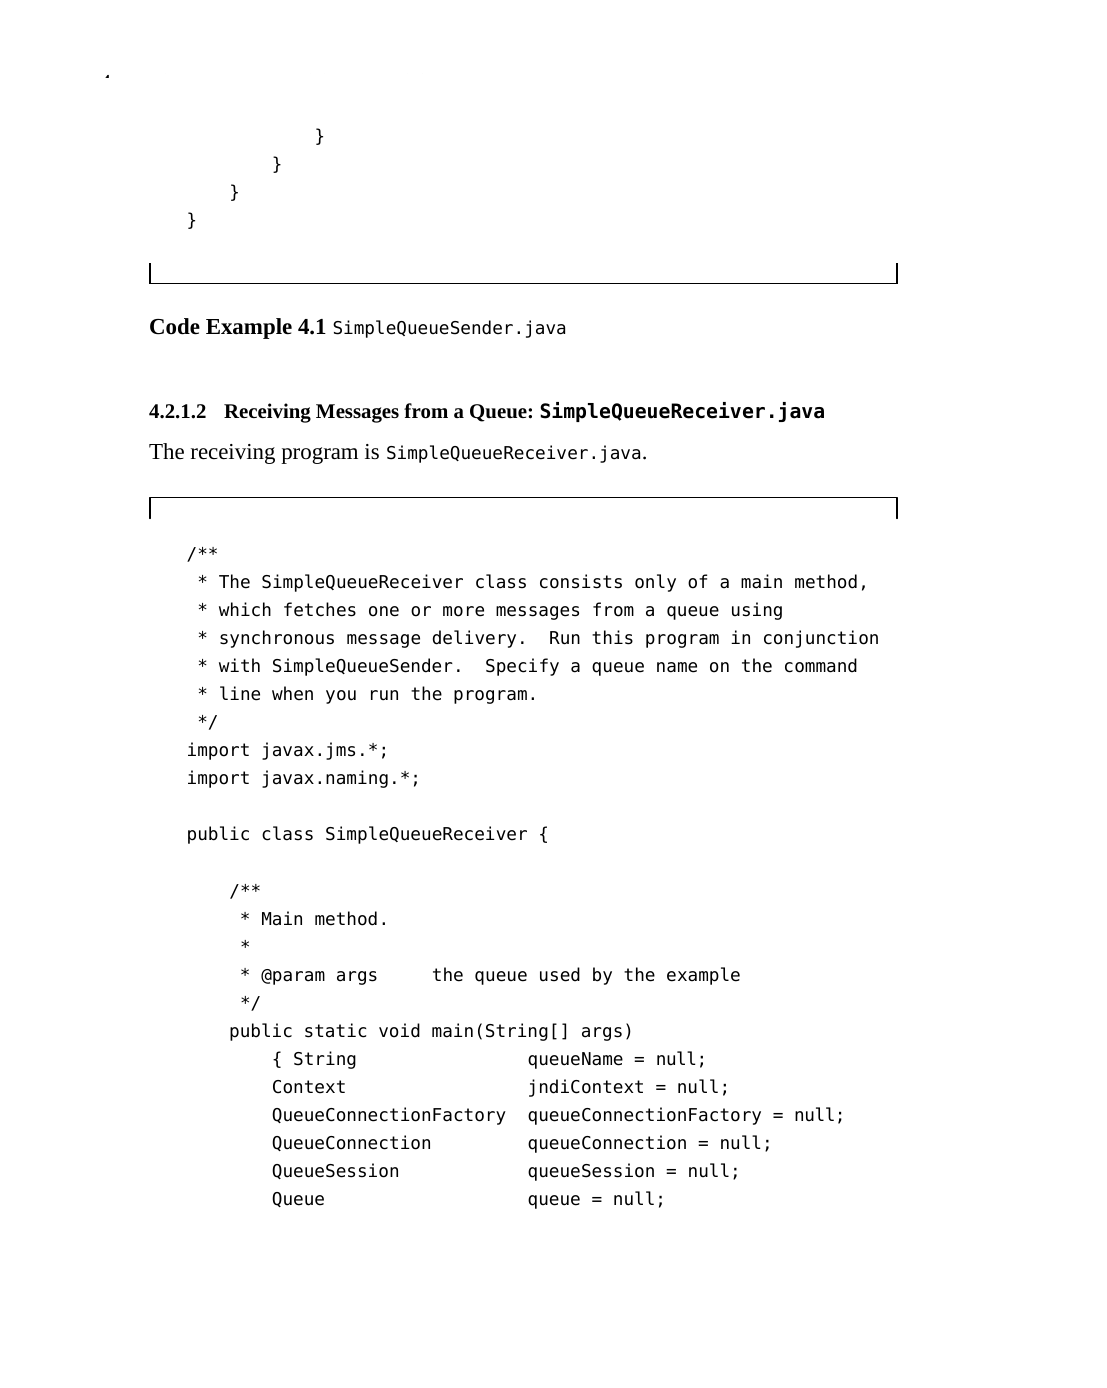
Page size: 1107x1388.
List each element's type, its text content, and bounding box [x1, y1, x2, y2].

list line when you run the program. [197, 684, 1029, 705]
text The receiving program is SimpleQueueReceiver.java. [149, 438, 1029, 465]
text public static void main(String[] args) { String queueName = null; [229, 1021, 709, 1070]
text * [240, 937, 1029, 957]
text Code Example 4.1 SimpleQueueSender.java [149, 313, 1029, 340]
text } [272, 154, 1029, 175]
text /** [229, 881, 1029, 901]
list with SimpleQueueSender. Specify a queue name on the command [197, 656, 1029, 677]
text import javax.jms.*; import javax.naming.*; [186, 740, 423, 789]
list Receiving Messages from a Queue: SimpleQueueReceiver.java [149, 399, 1029, 423]
list which fetches one or more messages from a queue using [197, 600, 1029, 620]
text Queue queue = null; [272, 1189, 1029, 1209]
list @param args the queue used by the example [239, 965, 1029, 986]
list The SimpleQueueReceiver class consists only of a main method, [197, 572, 1029, 592]
text */ [240, 993, 1029, 1014]
list synchronous message delivery. Run this program in conjunction [197, 628, 1029, 648]
text Context jndiContext = null; QueueConnectionFactory queueConnectionFactory = null; QueueConnection queueConnection = null; QueueSession queueSession = null; [272, 1077, 848, 1181]
text public class SimpleQueueReceiver { [186, 824, 1029, 845]
text } [314, 126, 1029, 147]
text } [229, 182, 1029, 203]
list Main method. [239, 909, 1029, 929]
text */ [197, 712, 1029, 733]
text /** [186, 543, 1029, 564]
text } [186, 210, 1029, 231]
